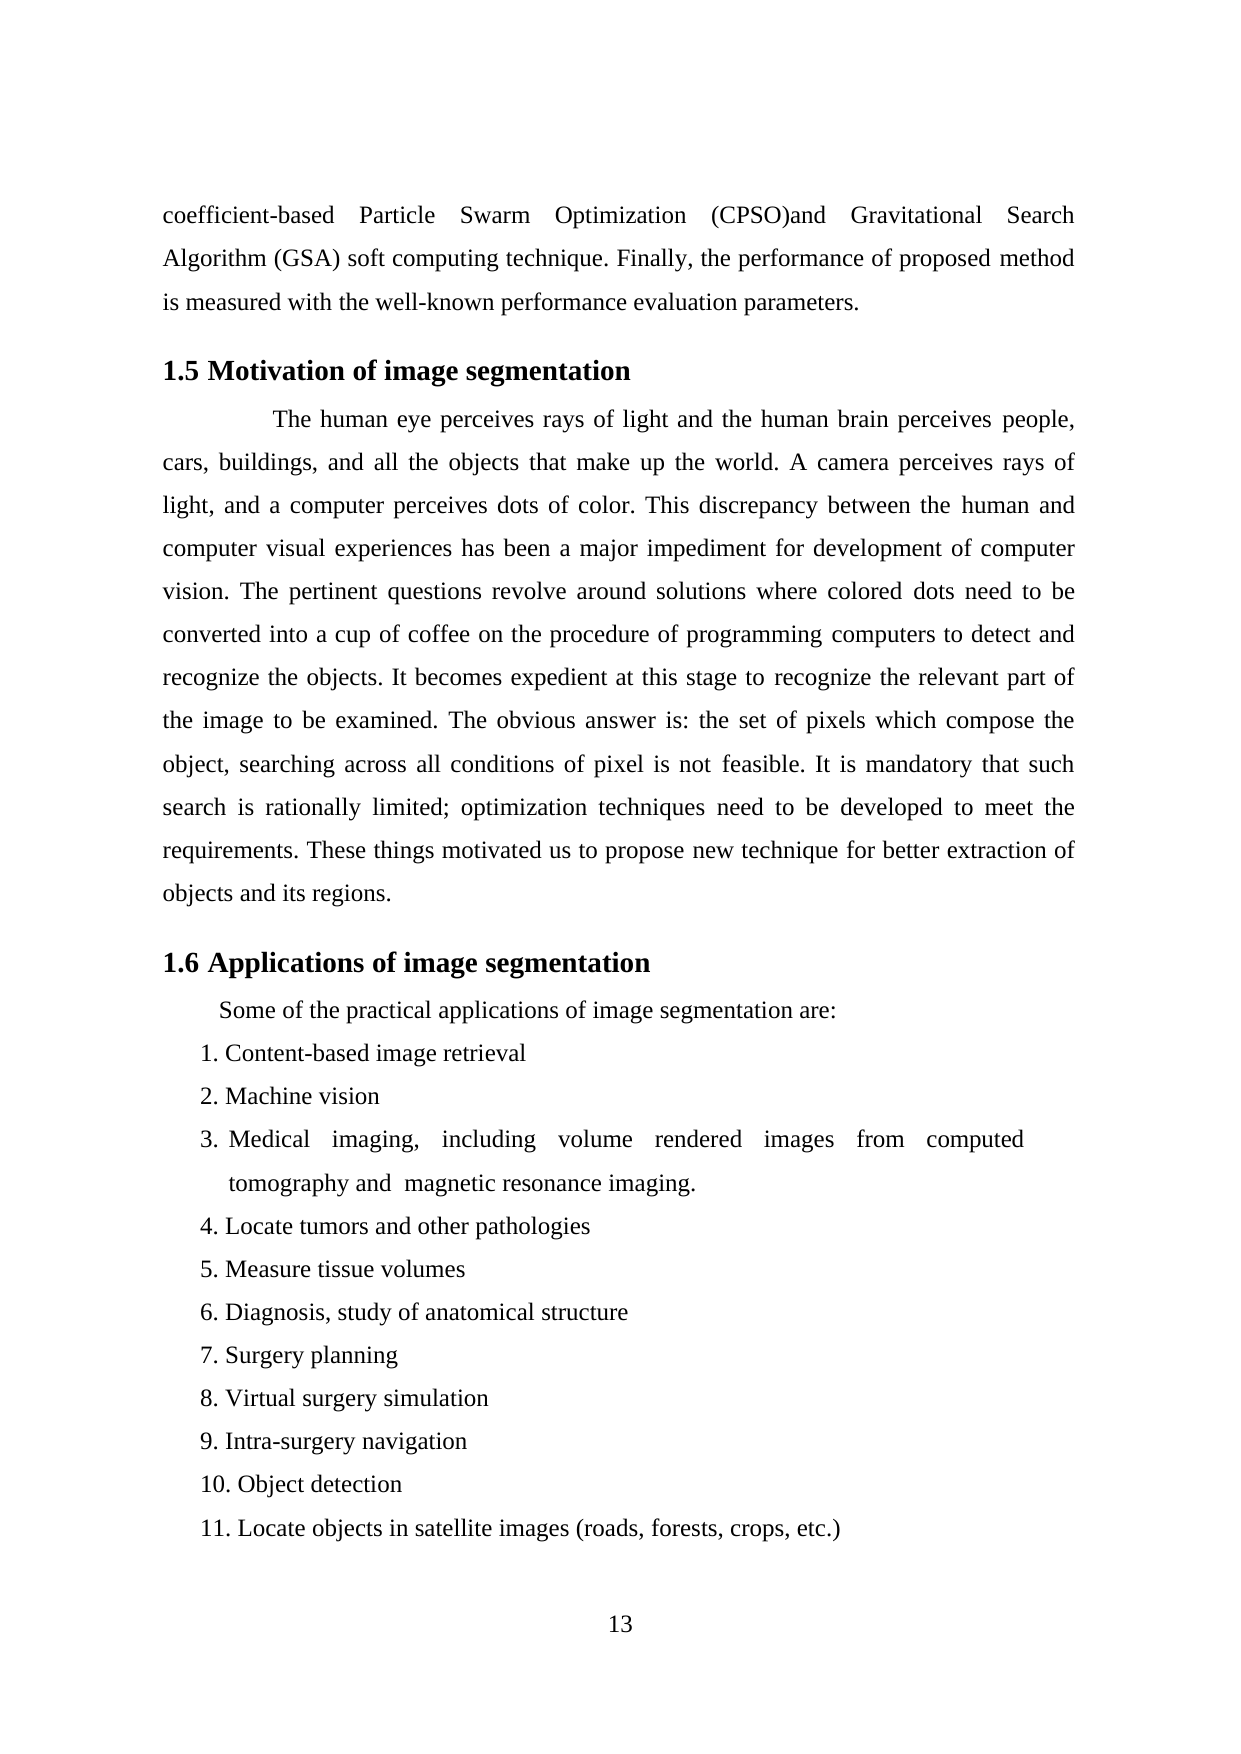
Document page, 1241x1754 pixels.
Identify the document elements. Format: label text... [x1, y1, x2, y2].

list Measure tissue volumes [200, 1254, 1128, 1282]
list Applications of image segmentation [162, 945, 1128, 979]
text The human eye perceives rays of light and the human brain perceives people, cars, buildings, and all the objects that make up the world. A camera perceives rays of light, and a computer perceives dots of color. This discrepancy between the human and computer visual experiences has been a major impediment for development of computer vision. The pertinent questions revolve around solutions where colored dots need to be converted into a cup of coffee on the procedure of programming computers to detect and recognize the objects. It becomes expedient at this stage to recognize the relevant part of the image to be examined. The obvious answer is: the set of pixels which compose the object, searching across all conditions of pixel is not feasible. It is mandatory that such search is rationally limited; optimization techniques need to be developed to meet the requirements. These things motivated us to propose new technique for better extraction of objects and its regions. [162, 404, 1075, 907]
list Virtual surgery simulation [200, 1383, 1128, 1412]
list Locate tumors and other pathologies [200, 1211, 1128, 1239]
list Content-based image retrieval [200, 1038, 1128, 1067]
list Object detection [200, 1469, 1128, 1498]
list Diagnosis, study of anatomical structure [200, 1297, 1128, 1326]
text coefficient-based Particle Swarm Optimization (CPSO)and Gravitational Search Algorithm (GSA) soft computing technique. Finally, the performance of proposed method is measured with the well-known performance evaluation parameters. [162, 200, 1074, 315]
list Medical imaging, including volume rendered images from computed tomography and magnetic resonance imaging. [200, 1124, 1075, 1196]
list Machine vision [200, 1081, 1128, 1110]
text Some of the practical applications of image segmentation are: [219, 995, 1128, 1024]
list Surgery planning [200, 1340, 1128, 1369]
list Locate objects in satellite images (roads, forests, crops, etc.) [200, 1513, 1128, 1541]
list Intra-surgery navigation [200, 1426, 1128, 1455]
list Motivation of image segmentation [162, 353, 1128, 387]
